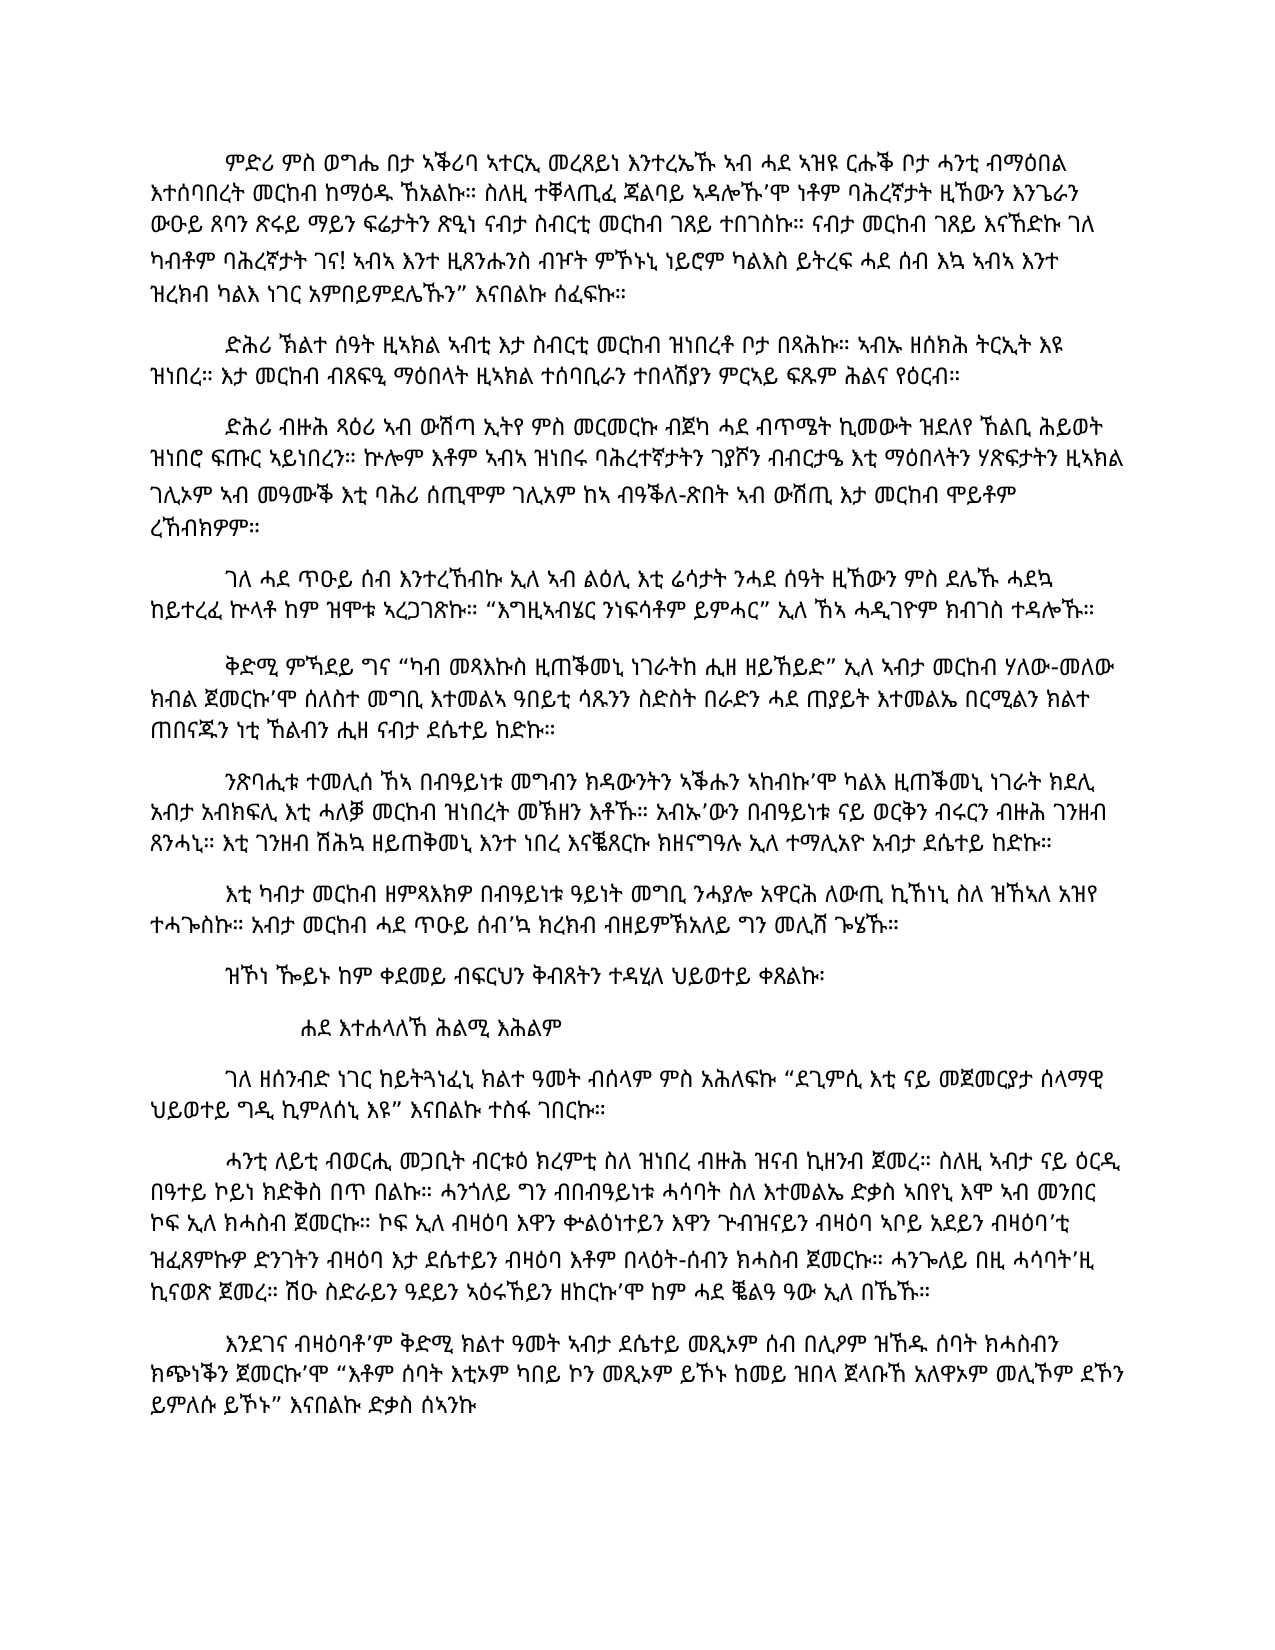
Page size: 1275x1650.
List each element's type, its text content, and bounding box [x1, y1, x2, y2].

text ምድሪ ምስ ወግሔ በታ ኣቕሪባ ኣተርኢ መረጸይነ እንተረኤኹ ኣብ ሓደ ኣዝዩ ርሑቕ ቦታ ሓንቲ ብማዕበል እተሰባበረት መርከብ ከማዕዱ ኸአልኩ። ስለዚ ተቐላጢፈ ጃልባይ ኣዳሎኹ’ሞ ነቶም ባሕረኛታት ዚኸውን እንጌራን ውዑይ ጸባን ጽሩይ ማይን ፍሬታትን ጽዒነ ናብታ ስብርቲ መርከብ ገጸይ ተበገስኩ። ናብታ መርከብ ገጸይ እናኸድኩ ገለ ካብቶም ባሕረኛታት ገና! ኣብኣ እንተ ዚጸንሑንስ ብዦት ምኾኑኒ ነይሮም ካልእስ ይትረፍ ሓደ ሰብ እኳ ኣብኣ እንተ ዝረክብ ካልእ ነገር አምበይምደሌኹን” እናበልኩ ሰፈፍኩ። [150, 150, 1125, 308]
text እንደገና ብዛዕባቶ’ም ቅድሚ ክልተ ዓመት ኣብታ ደሴተይ መጺኦም ሰብ በሊዖም ዝኸዱ ሰባት ክሓስብን ክጭነቕን ጀመርኩ’ሞ “እቶም ሰባት እቲኦም ካበይ ኮን መጺኦም ይኾኑ ከመይ ዝበላ ጀላቡኸ አለዋኦም መሊኾም ደኾን ይምለሱ ይኾኑ” እናበልኩ ድቃስ ሰኣንኩ [150, 1331, 1125, 1419]
text ዝኾነ ዀይኑ ከም ቀደመይ ብፍርህን ቅብጸትን ተዳሂለ ህይወተይ ቀጸልኩ፡ [150, 963, 1125, 990]
text ገለ ሓደ ጥዑይ ሰብ እንተረኸብኩ ኢለ ኣብ ልዕሊ እቲ ሬሳታት ንሓደ ሰዓት ዚኸውን ምስ ደሌኹ ሓደኳ ከይተረፈ ኵላቶ ከም ዝሞቱ ኣረጋገጽኩ። “እግዚኣብሄር ንነፍሳቶም ይምሓር” ኢለ ኸኣ ሓዲገዮም ክብገስ ተዳሎኹ። [150, 566, 1125, 624]
text ቅድሚ ምኻደይ ግና “ካብ መጻእኩስ ዚጠቕመኒ ነገራትከ ሒዘ ዘይኸይድ” ኢለ ኣብታ መርከብ ሃለው-መለው ክብል ጀመርኩ’ሞ ሰለስተ መግቢ እተመልኣ ዓበይቲ ሳጹንን ስድስት በራድን ሓደ ጠያይት እተመልኤ በርሚልን ክልተ ጠበናጁን ነቲ ኸልብን ሒዘ ናብታ ደሴተይ ከድኩ። [150, 648, 1125, 744]
text ሓንቲ ለይቲ ብወርሒ መጋቢት ብርቱዕ ክረምቲ ስለ ዝነበረ ብዙሕ ዝናብ ኪዘንብ ጀመረ። ስለዚ ኣብታ ናይ ዕርዲ በዓተይ ኮይነ ክድቅስ በጥ በልኩ። ሓንጎለይ ግን ብበብዓይነቱ ሓሳባት ስለ እተመልኤ ድቃስ ኣበየኒ እሞ ኣብ መንበር ኮፍ ኢለ ክሓስብ ጀመርኩ። ኮፍ ኢለ ብዛዕባ እዋን ቍልዕነተይን እዋን ጕብዝናይን ብዛዕባ ኣቦይ አደይን ብዛዕባ’ቲ ዝፈጸምኩዎ ድንገትን ብዛዕባ እታ ደሴተይን ብዛዕባ እቶም በላዕት-ሰብን ክሓስብ ጀመርኩ። ሓንጐለይ በዚ ሓሳባት’ዚ ኪናወጽ ጀመረ። ሽዑ ስድራይን ዓደይን ኣዕሩኸይን ዘከርኩ’ሞ ከም ሓደ ቘልዓ ዓው ኢለ በኼኹ። [150, 1148, 1125, 1306]
text ድሕሪ ኽልተ ሰዓት ዚኣክል ኣብቲ እታ ስብርቲ መርከብ ዝነበረቶ ቦታ በጻሕኩ። ኣብኡ ዘሰክሕ ትርኢት እዩ ዝነበረ። እታ መርከብ ብጸፍዒ ማዕበላት ዚኣክል ተሰባቢራን ተበላሽያን ምርኣይ ፍጹም ሕልና የዕርብ። [150, 332, 1125, 390]
text ገለ ዘሰንብድ ነገር ከይትጓነፈኒ ክልተ ዓመት ብሰላም ምስ አሕለፍኩ “ደጊምሲ እቲ ናይ መጀመርያታ ሰላማዊ ህይወተይ ግዲ ኪምለሰኒ እዩ” እናበልኩ ተስፋ ገበርኩ። [150, 1066, 1125, 1124]
text ንጽባሒቱ ተመሊሰ ኸኣ በብዓይነቱ መግብን ክዳውንትን ኣቕሑን ኣከብኩ’ሞ ካልእ ዚጠቕመኒ ነገራት ክደሊ አብታ አብክፍሊ እቲ ሓለቓ መርከብ ዝነበረት መኽዘን እቶኹ። አብኡ’ውን በብዓይነቱ ናይ ወርቅን ብሩርን ብዙሕ ገንዘብ ጸንሓኒ። እቲ ገንዘብ ሽሕኳ ዘይጠቅመኒ እንተ ነበረ እናቘጸርኩ ክዘናግዓሉ ኢለ ተማሊአዮ አብታ ደሴተይ ከድኩ። [150, 769, 1125, 857]
text እቲ ካብታ መርከብ ዘምጻእክዎ በብዓይነቱ ዓይነት መግቢ ንሓያሎ አዋርሕ ለውጢ ኪኸነኒ ስለ ዝኸኣለ አዝየ ተሓጐስኩ። አብታ መርከብ ሓደ ጥዑይ ሰብ’ኳ ክረክብ ብዘይምኽአለይ ግን መሊሸ ጐሄኹ። [150, 881, 1125, 939]
text ድሕሪ ብዙሕ ጻዕሪ ኣብ ውሽጣ ኢትየ ምስ መርመርኩ ብጀካ ሓደ ብጥሜት ኪመውት ዝደለየ ኸልቢ ሕይወት ዝነበሮ ፍጡር ኣይነበረን። ኵሎም እቶም ኣብኣ ዝነበሩ ባሕረተኛታትን ገያሾን ብብርታዔ እቲ ማዕበላትን ሃጽፍታትን ዚኣክል ገሊኦም ኣብ መዓሙቕ እቲ ባሕሪ ሰጢሞም ገሊአም ከኣ ብዓቕለ-ጽበት ኣብ ውሽጢ እታ መርከብ ሞይቶም ረኸብክዎም። [150, 414, 1125, 542]
text ሐደ እተሐላለኸ ሕልሚ እሕልም [225, 1015, 1125, 1042]
